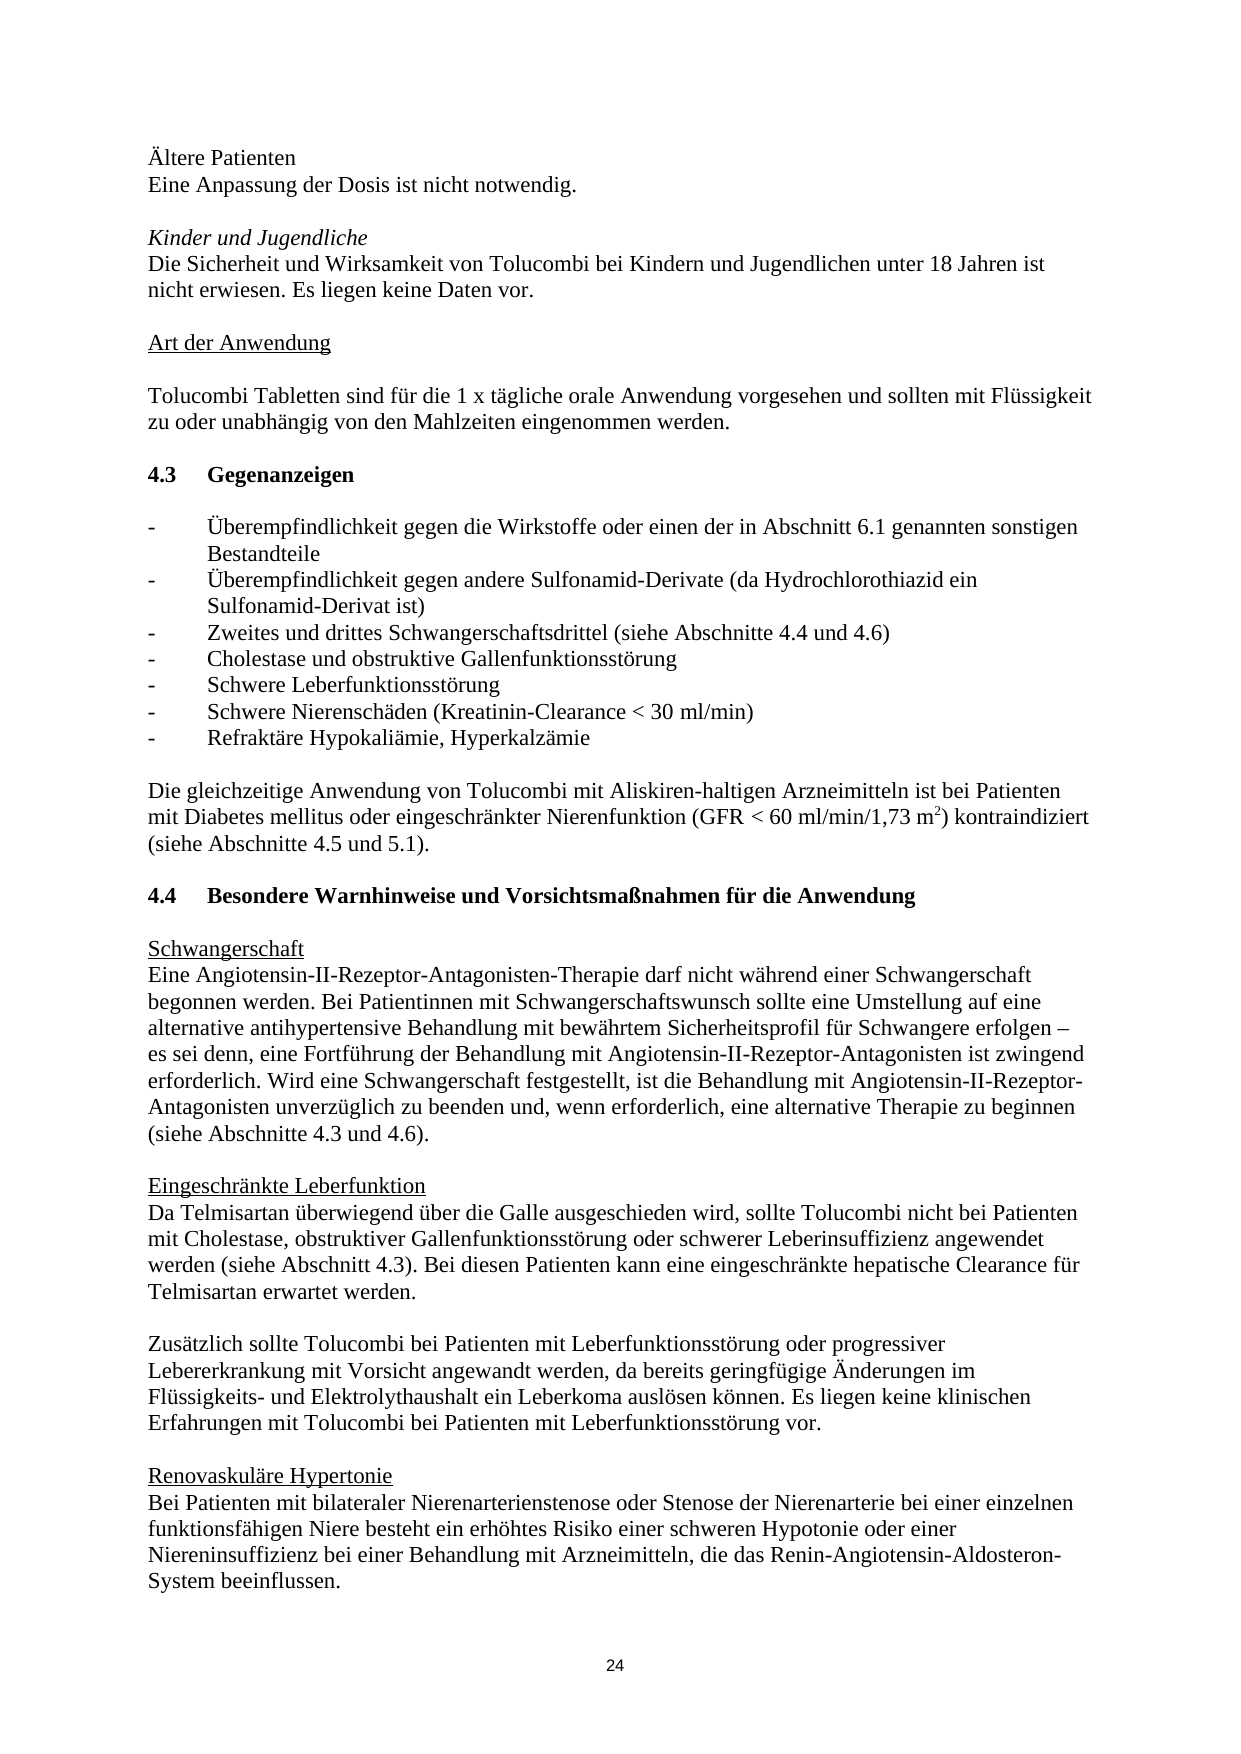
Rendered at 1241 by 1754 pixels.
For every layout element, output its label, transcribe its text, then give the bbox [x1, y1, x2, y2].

list Cholestase und obstruktive Gallenfunktionsstörung [148, 645, 1092, 672]
text Art der Anwendung [148, 329, 1092, 355]
list Zweites und drittes Schwangerschaftsdrittel (siehe Abschnitte 4.4 und 4.6) [148, 619, 1092, 645]
text 4.3 Gegenanzeigen [148, 461, 1092, 487]
list Schwere Leberfunktionsstörung [148, 672, 1092, 698]
text Da Telmisartan überwiegend über die Galle ausgeschieden wird, sollte Tolucombi nicht bei Patienten mit Cholestase, obstruktiver Gallenfunktionsstörung oder schwerer Leberinsuffizienz angewendet werden (siehe Abschnitt 4.3). Bei diesen Patienten kann eine eingeschränkte hepatische Clearance für Telmisartan erwartet werden. [148, 1199, 1092, 1304]
text Zusätzlich sollte Tolucombi bei Patienten mit Leberfunktionsstörung oder progressiver Lebererkrankung mit Vorsicht angewandt werden, da bereits geringfügige Änderungen im Flüssigkeits- und Elektrolythaushalt ein Leberkoma auslösen können. Es liegen keine klinischen Erfahrungen mit Tolucombi bei Patienten mit Leberfunktionsstörung vor. [148, 1330, 1092, 1436]
list Überempfindlichkeit gegen andere Sulfonamid-Derivate (da Hydrochlorothiazid ein Sulfonamid-Derivat ist) [148, 566, 1092, 619]
list Schwere Nierenschäden (Kreatinin-Clearance < 30 ml/min) [148, 698, 1092, 724]
text Schwangerschaft [148, 935, 1092, 961]
list Überempfindlichkeit gegen die Wirkstoffe oder einen der in Abschnitt 6.1 genannten sonstigen Bestandteile [148, 513, 1092, 566]
text Die Sicherheit und Wirksamkeit von Tolucombi bei Kindern und Jugendlichen unter 18 Jahren ist nicht erwiesen. Es liegen keine Daten vor. [148, 250, 1092, 303]
text Eine Anpassung der Dosis ist nicht notwendig. [148, 171, 1092, 197]
text Kinder und Jugendliche [148, 223, 1092, 250]
text Tolucombi Tabletten sind für die 1 x tägliche orale Anwendung vorgesehen und sollten mit Flüssigkeit zu oder unabhängig von den Mahlzeiten eingenommen werden. [148, 382, 1092, 434]
text Ältere Patienten [148, 144, 1092, 171]
text Die gleichzeitige Anwendung von Tolucombi mit Aliskiren-haltigen Arzneimitteln ist bei Patienten mit Diabetes mellitus oder eingeschränkter Nierenfunktion (GFR < 60 ml/min/1,73 m2) kontraindiziert (siehe Abschnitte 4.5 und 5.1). [148, 777, 1092, 856]
text Eine Angiotensin-II-Rezeptor-Antagonisten-Therapie darf nicht während einer Schwangerschaft begonnen werden. Bei Patientinnen mit Schwangerschaftswunsch sollte eine Umstellung auf eine alternative antihypertensive Behandlung mit bewährtem Sicherheitsprofil für Schwangere erfolgen – es sei denn, eine Fortführung der Behandlung mit Angiotensin-II-Rezeptor-Antagonisten ist zwingend erforderlich. Wird eine Schwangerschaft festgestellt, ist die Behandlung mit Angiotensin-II-Rezeptor-Antagonisten unverzüglich zu beenden und, wenn erforderlich, eine alternative Therapie zu beginnen (siehe Abschnitte 4.3 und 4.6). [148, 961, 1092, 1146]
list Refraktäre Hypokaliämie, Hyperkalzämie [148, 724, 1092, 751]
text 4.4 Besondere Warnhinweise und Vorsichtsmaßnahmen für die Anwendung [148, 882, 1092, 909]
text Eingeschränkte Leberfunktion [148, 1172, 1092, 1199]
text Renovaskuläre Hypertonie [148, 1462, 1092, 1488]
text Bei Patienten mit bilateraler Nierenarterienstenose oder Stenose der Nierenarterie bei einer einzelnen funktionsfähigen Niere besteht ein erhöhtes Risiko einer schweren Hypotonie oder einer Niereninsuffizienz bei einer Behandlung mit Arzneimitteln, die das Renin-Angiotensin-Aldosteron-System beeinflussen. [148, 1488, 1092, 1594]
